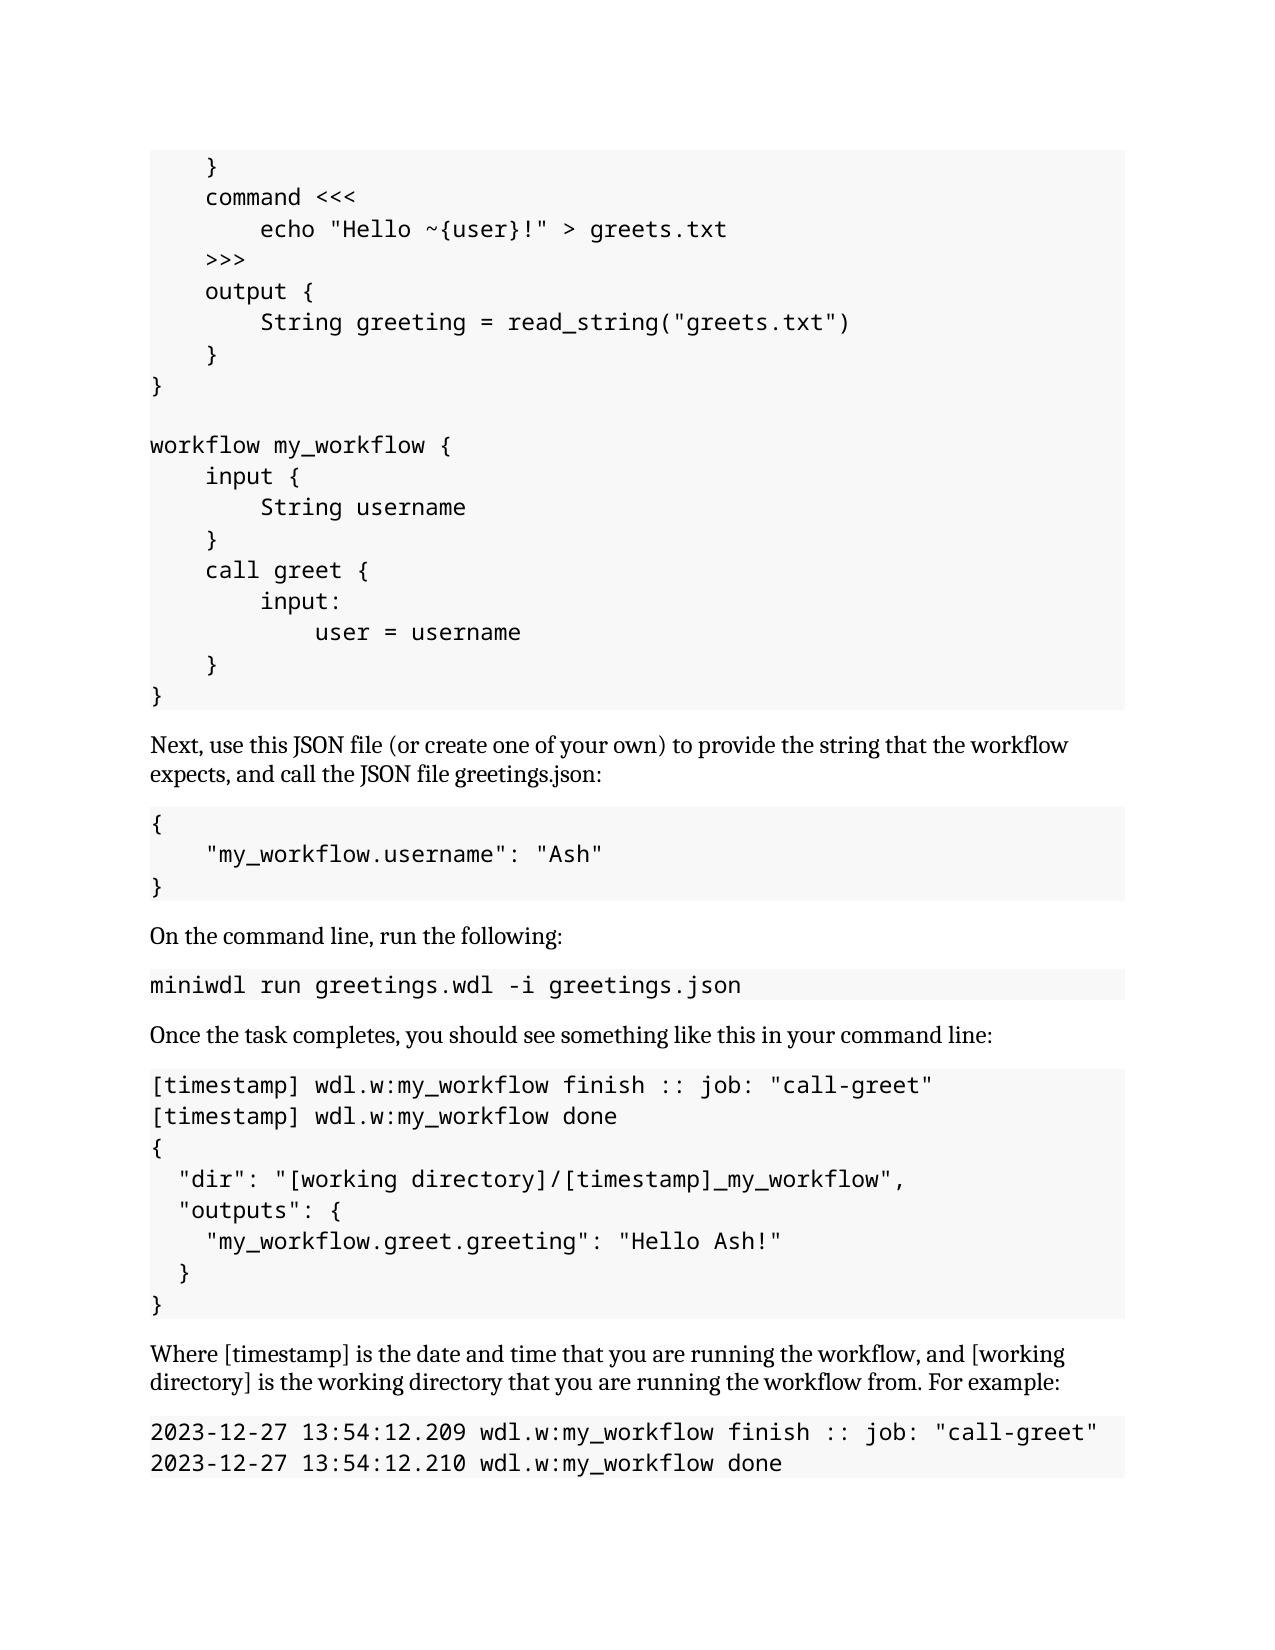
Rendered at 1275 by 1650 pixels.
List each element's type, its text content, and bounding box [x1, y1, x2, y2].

text Next, use this JSON file (or create one of your own) to provide the string that the workflow expects, and call the JSON file greetings.json: [150, 731, 1125, 788]
text Once the task completes, you should see something like this in your command line: [150, 1021, 1125, 1050]
text miniwdl run greetings.wdl -i greetings.json [150, 969, 1125, 1000]
text On the command line, run the following: [150, 922, 1125, 950]
text { "my_workflow.username": "Ash" } [150, 807, 1125, 901]
text [timestamp] wdl.w:my_workflow finish :: job: "call-greet" [timestamp] wdl.w:my_workflow done { "dir": "[working directory]/[timestamp]_my_workflow", "outputs": { "my_workflow.greet.greeting": "Hello Ash!" } } [150, 1069, 1125, 1319]
